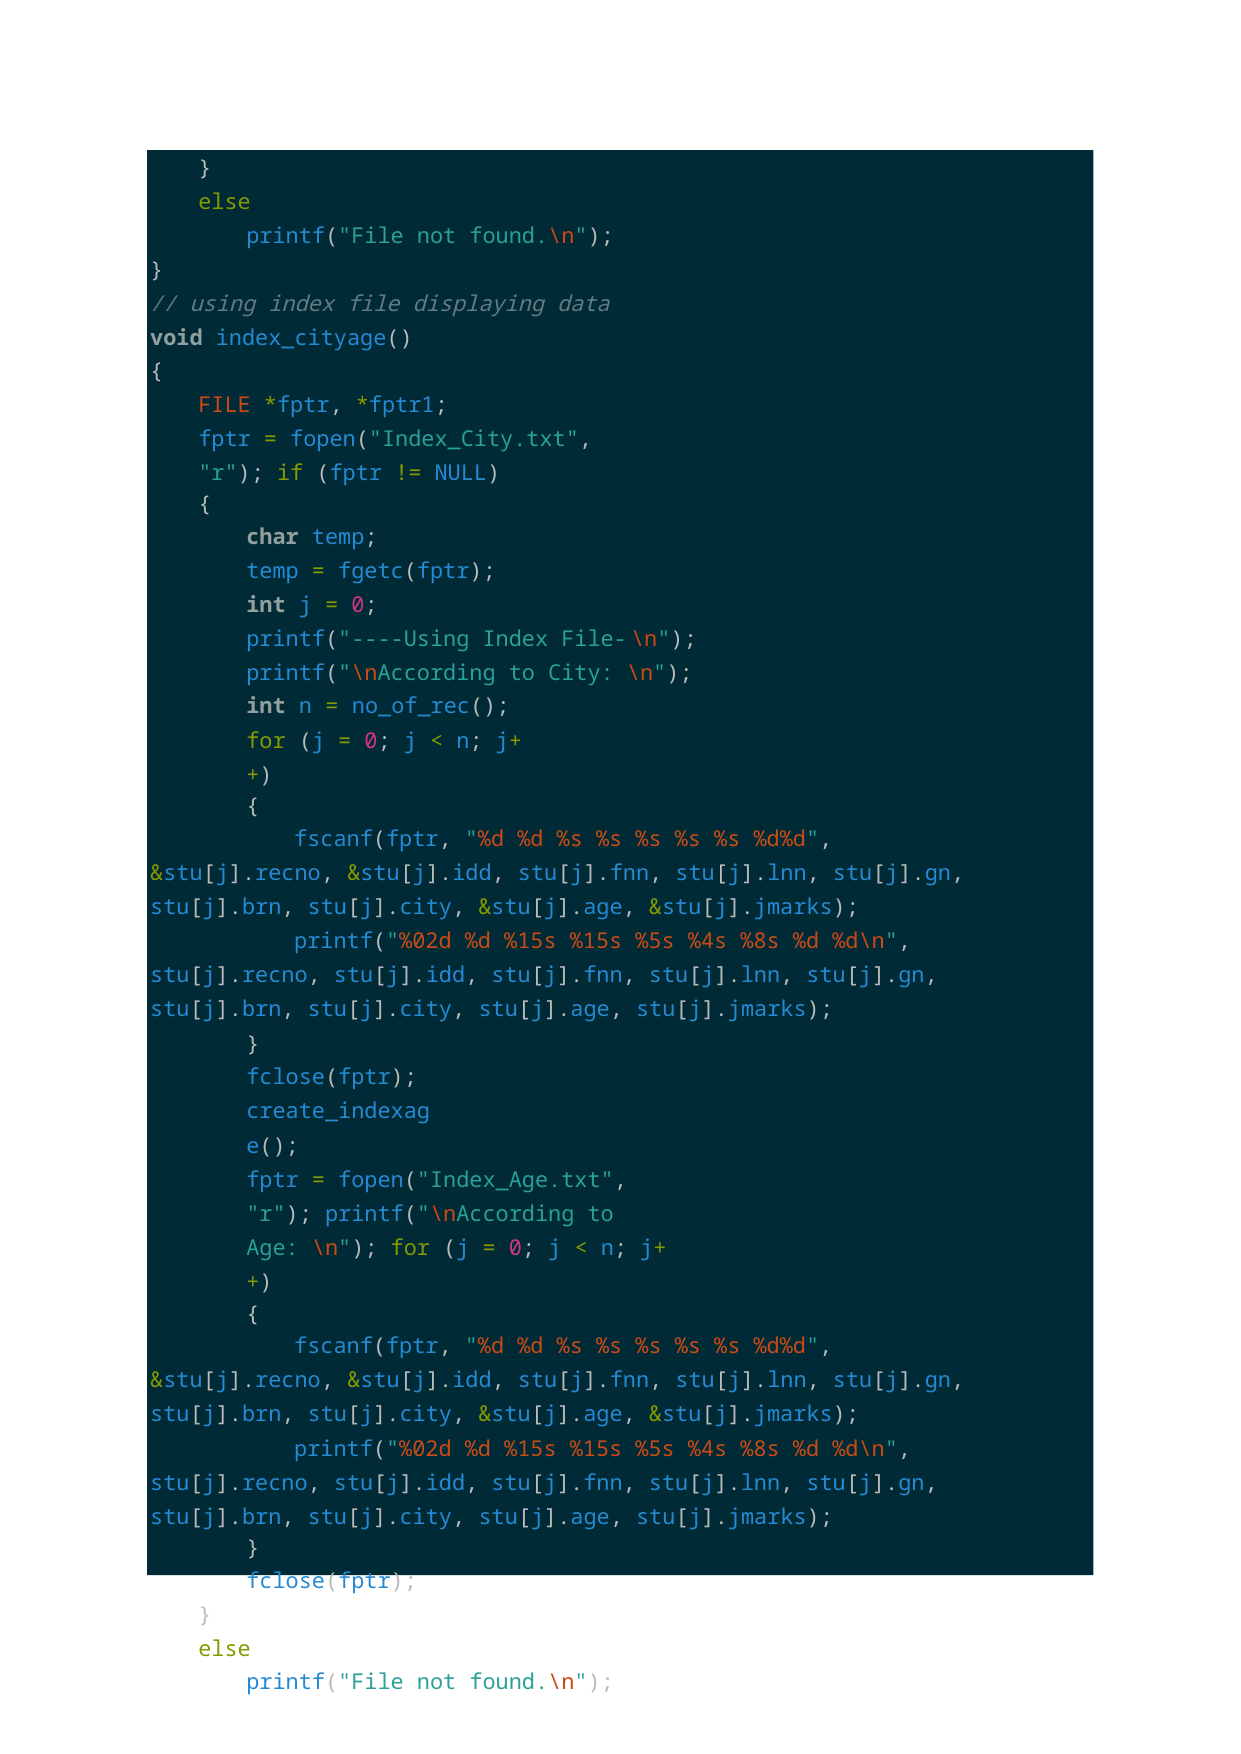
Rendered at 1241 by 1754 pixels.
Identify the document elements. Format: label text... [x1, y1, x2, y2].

text fscanf(fptr, "%d %d %s %s %s %s %s %d%d", &stu[j].recno, &stu[j].idd, stu[j].fnn, stu[j].lnn, stu[j].gn, stu[j].brn, stu[j].city, &stu[j].age, &stu[j].jmarks); [150, 1330, 1018, 1428]
text printf("File not found.\n"); [246, 1666, 1176, 1696]
text int j = 0; [246, 589, 1176, 619]
text } [246, 1028, 1176, 1057]
text else [198, 1632, 1176, 1662]
text } [246, 1535, 1176, 1561]
text printf("\nAccording to City: \n"); [246, 657, 1176, 686]
text printf("File not found.\n"); [246, 220, 1176, 249]
text fclose(fptr); [246, 1565, 1176, 1594]
text else [198, 186, 1176, 216]
text fptr = fopen("Index_City.txt", "r"); if (fptr != NULL) [198, 423, 633, 487]
text void index_cityage() [150, 322, 1176, 351]
text fptr = fopen("Index_Age.txt", "r"); printf("\nAccording to Age: \n"); for (j = 0; j < n; j++) [246, 1164, 669, 1296]
text { [198, 491, 1176, 517]
text } [150, 254, 1176, 283]
text printf("%02d %d %15s %15s %5s %4s %8s %d %d\n", stu[j].recno, stu[j].idd, stu[j].fnn, stu[j].lnn, stu[j].gn, stu[j].brn, stu[j].city, stu[j].age, stu[j].jmarks); [150, 925, 1029, 1023]
text fscanf(fptr, "%d %d %s %s %s %s %s %d%d", &stu[j].recno, &stu[j].idd, stu[j].fnn, stu[j].lnn, stu[j].gn, stu[j].brn, stu[j].city, &stu[j].age, &stu[j].jmarks); [150, 822, 1018, 921]
text int n = no_of_rec(); for (j = 0; j < n; j++) [246, 691, 523, 789]
text // using index file displaying data [150, 288, 1176, 317]
text { [246, 1301, 1176, 1326]
text char temp; [246, 521, 1176, 551]
text } [198, 152, 1176, 182]
text fclose(fptr); create_indexage(); [246, 1061, 464, 1159]
text printf("%02d %d %15s %15s %5s %4s %8s %d %d\n", stu[j].recno, stu[j].idd, stu[j].fnn, stu[j].lnn, stu[j].gn, stu[j].brn, stu[j].city, stu[j].age, stu[j].jmarks); [150, 1433, 1029, 1531]
text FILE *fptr, *fptr1; [198, 389, 1176, 419]
text } [198, 1598, 1176, 1628]
text printf("----Using Index File \n"); [246, 623, 1176, 652]
text { [246, 793, 1176, 818]
text { [150, 355, 1176, 385]
text temp = fgetc(fptr); [246, 555, 1176, 585]
